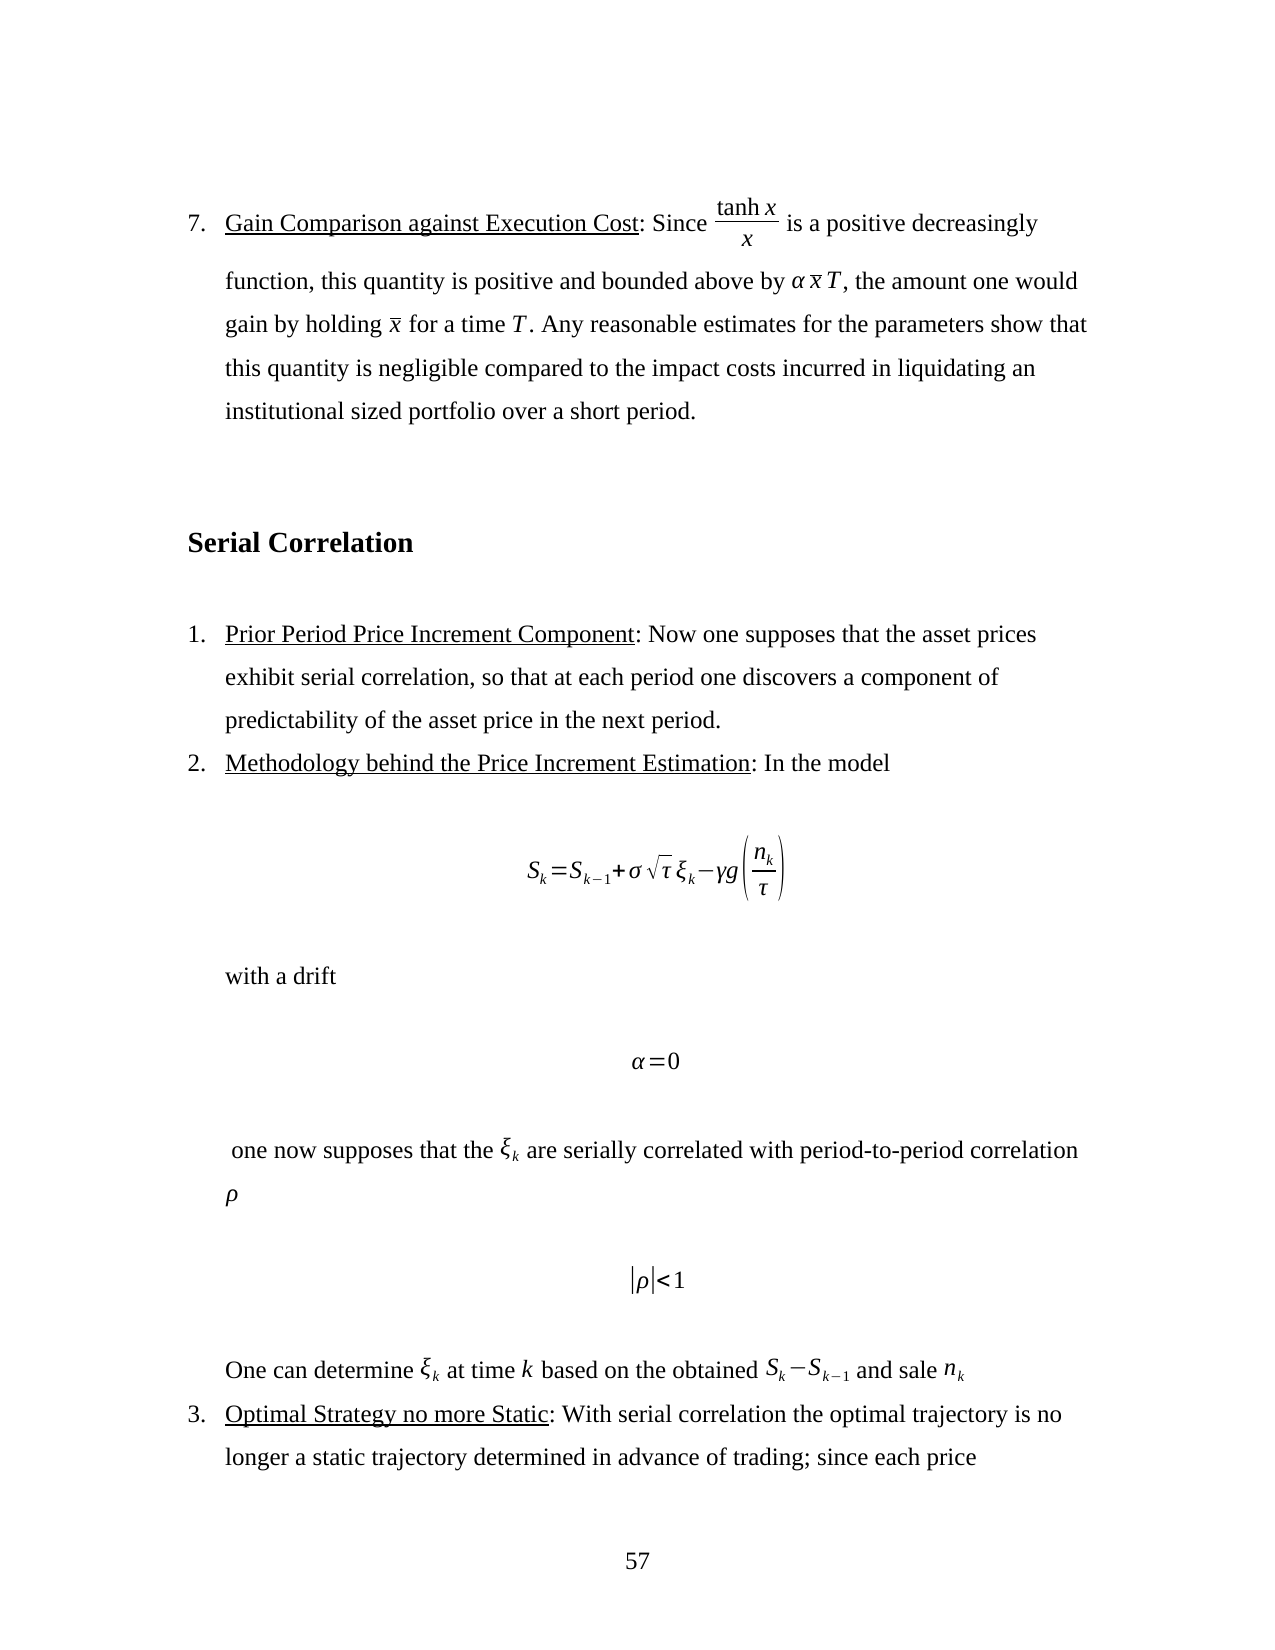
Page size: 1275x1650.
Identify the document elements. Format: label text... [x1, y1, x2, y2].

list Prior Period Price Increment Component: Now one supposes that the asset prices exhibit serial correlation, so that at each period one discovers a component of predictability of the asset price in the next period. [187, 619, 1087, 734]
list one now supposes that the are serially correlated with period-to-period correlation [225, 1133, 1087, 1208]
list Methodology behind the Price Increment Estimation: In the model [187, 748, 1087, 777]
list Gain Comparison against Execution Cost: Since is a positive decreasingly function, this quantity is positive and bounded above by , the amount one would gain by holding for a time . Any reasonable estimates for the parameters show that this quantity is negligible compared to the impact costs incurred in liquidating an institutional sized portfolio over a short period. [187, 193, 1087, 424]
list with a drift [225, 961, 1087, 990]
list One can determine at time based on the obtained and sale [225, 1353, 1087, 1385]
text Serial Correlation [187, 525, 1087, 559]
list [187, 1399, 1087, 1471]
